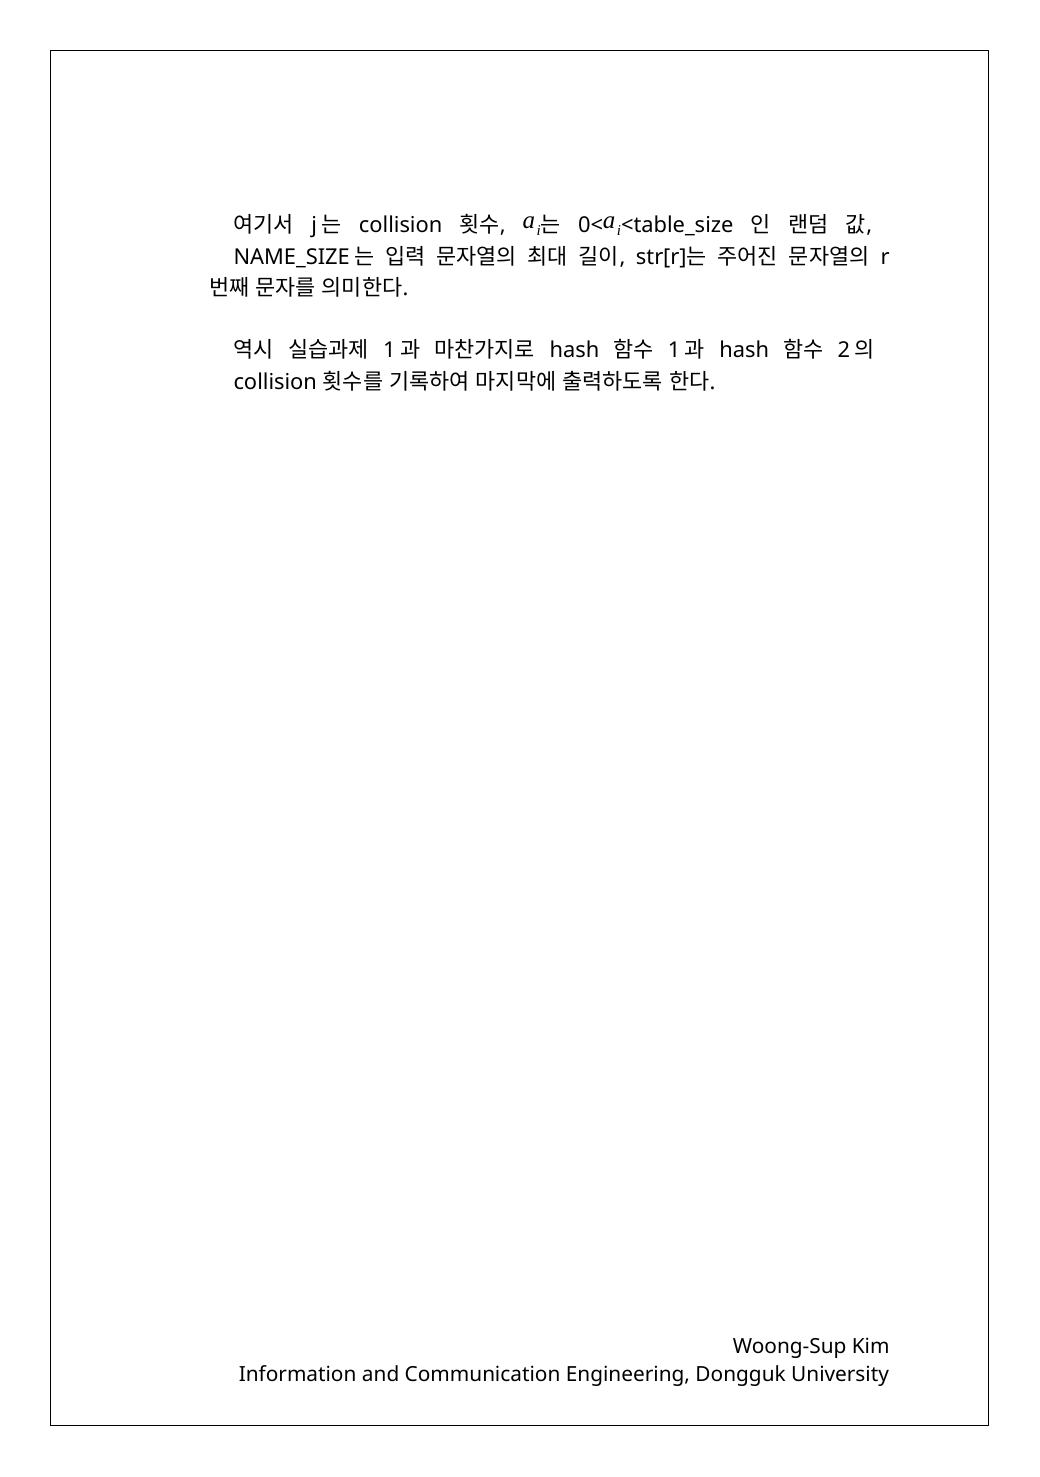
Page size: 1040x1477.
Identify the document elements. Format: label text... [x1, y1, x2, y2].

text 역시 실습과제 1과 마찬가지로 hash 함수 1과 hash 함수 2의 collision 횟수를 기록하여 마지막에 출력하도록 한다. [209, 332, 889, 396]
text 여기서 j는 collision 횟수, 는 0<<table_size 인 랜덤 값, NAME_SIZE는 입력 문자열의 최대 길이, str[r]는 주어진 문자열의 r번째 문자를 의미한다. [209, 207, 889, 302]
